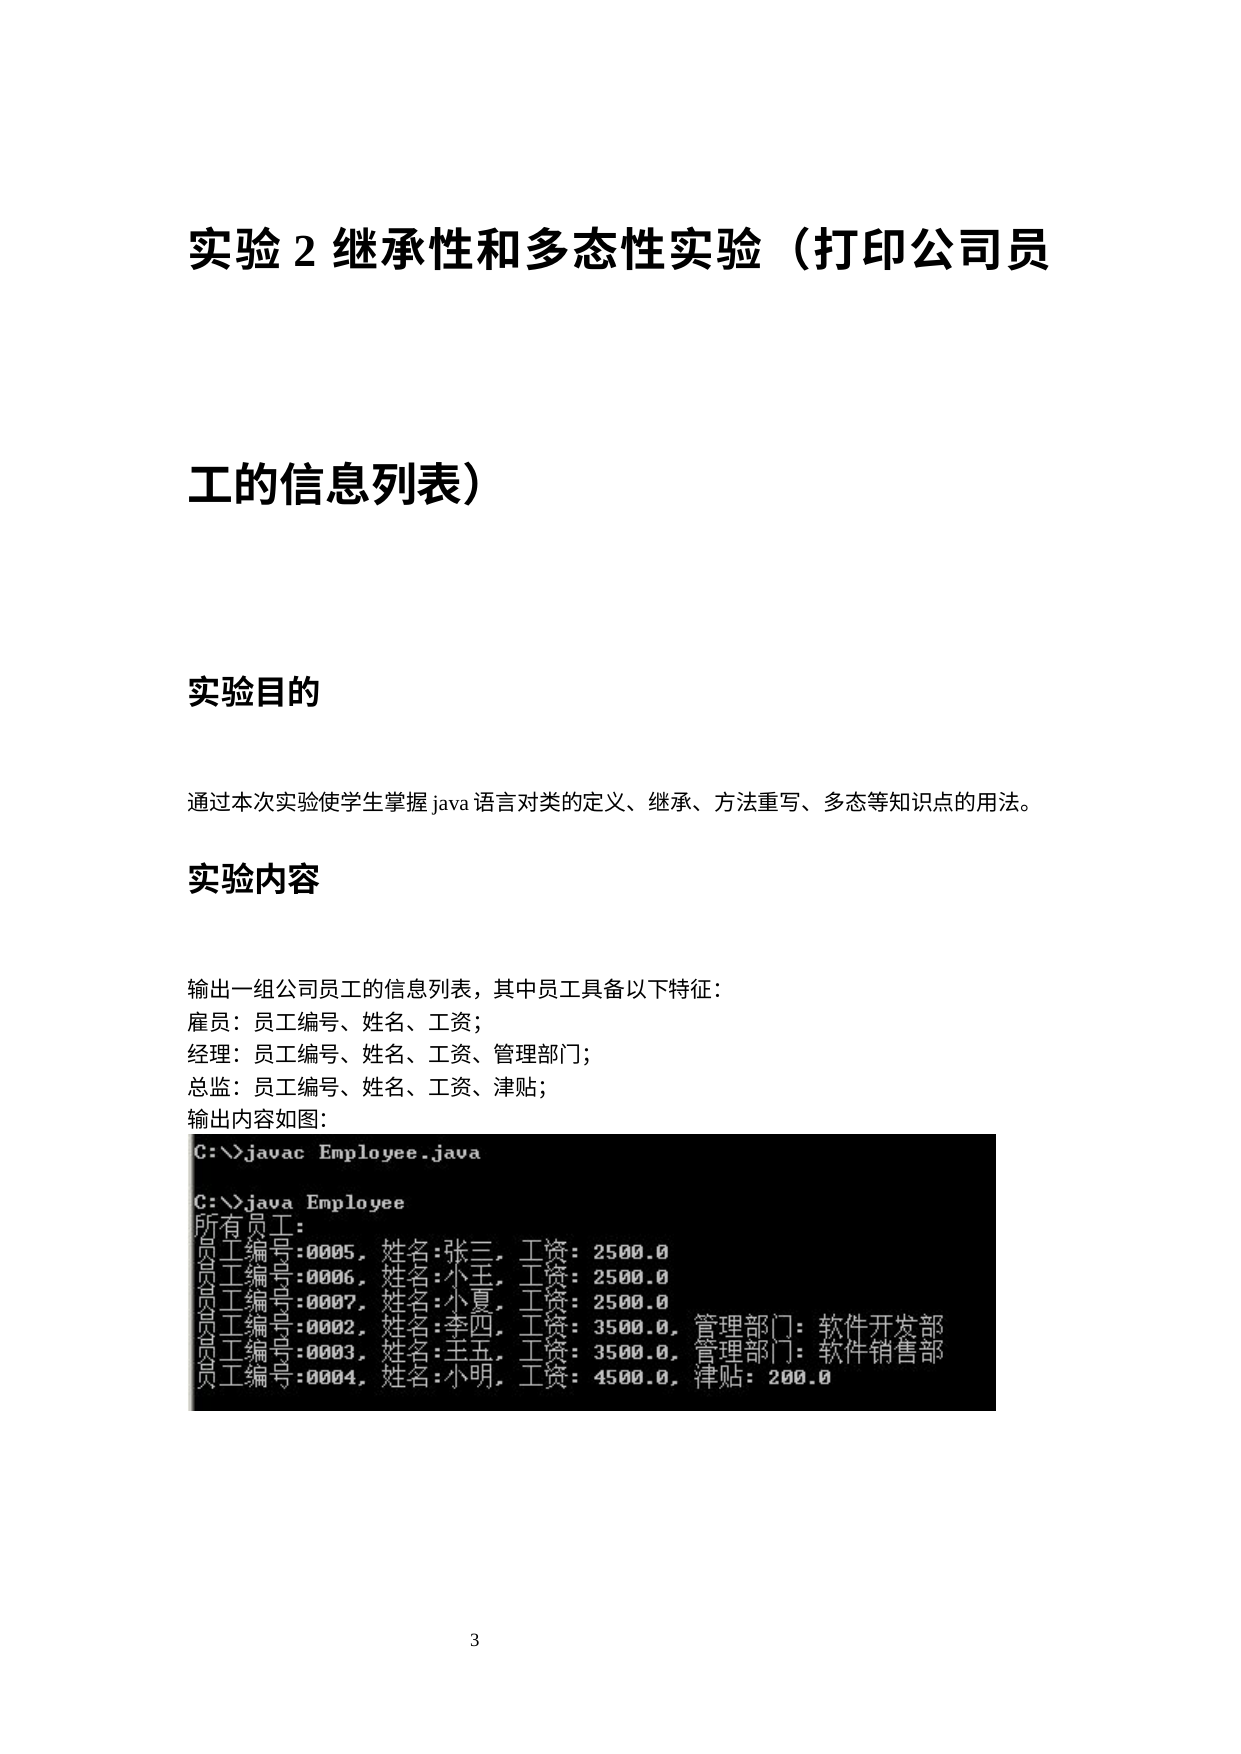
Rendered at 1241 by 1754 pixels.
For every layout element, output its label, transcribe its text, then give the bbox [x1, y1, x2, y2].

text 雇员：员工编号、姓名、工资； [187, 1004, 1053, 1037]
subtitle 实验2 继承性和多态性实验（打印公司员工的信息列表） [187, 197, 1053, 530]
subtitle 实验内容 [187, 844, 1053, 909]
text 输出内容如图： [187, 1102, 1053, 1134]
picture [187, 1134, 996, 1411]
text 经理：员工编号、姓名、工资、管理部门； [187, 1037, 1053, 1069]
text 通过本次实验使学生掌握java语言对类的定义、继承、方法重写、多态等知识点的用法。 [187, 785, 1053, 817]
text 输出一组公司员工的信息列表，其中员工具备以下特征： [187, 972, 1053, 1004]
text 总监：员工编号、姓名、工资、津贴； [187, 1069, 1053, 1102]
subtitle 实验目的 [187, 658, 1053, 723]
